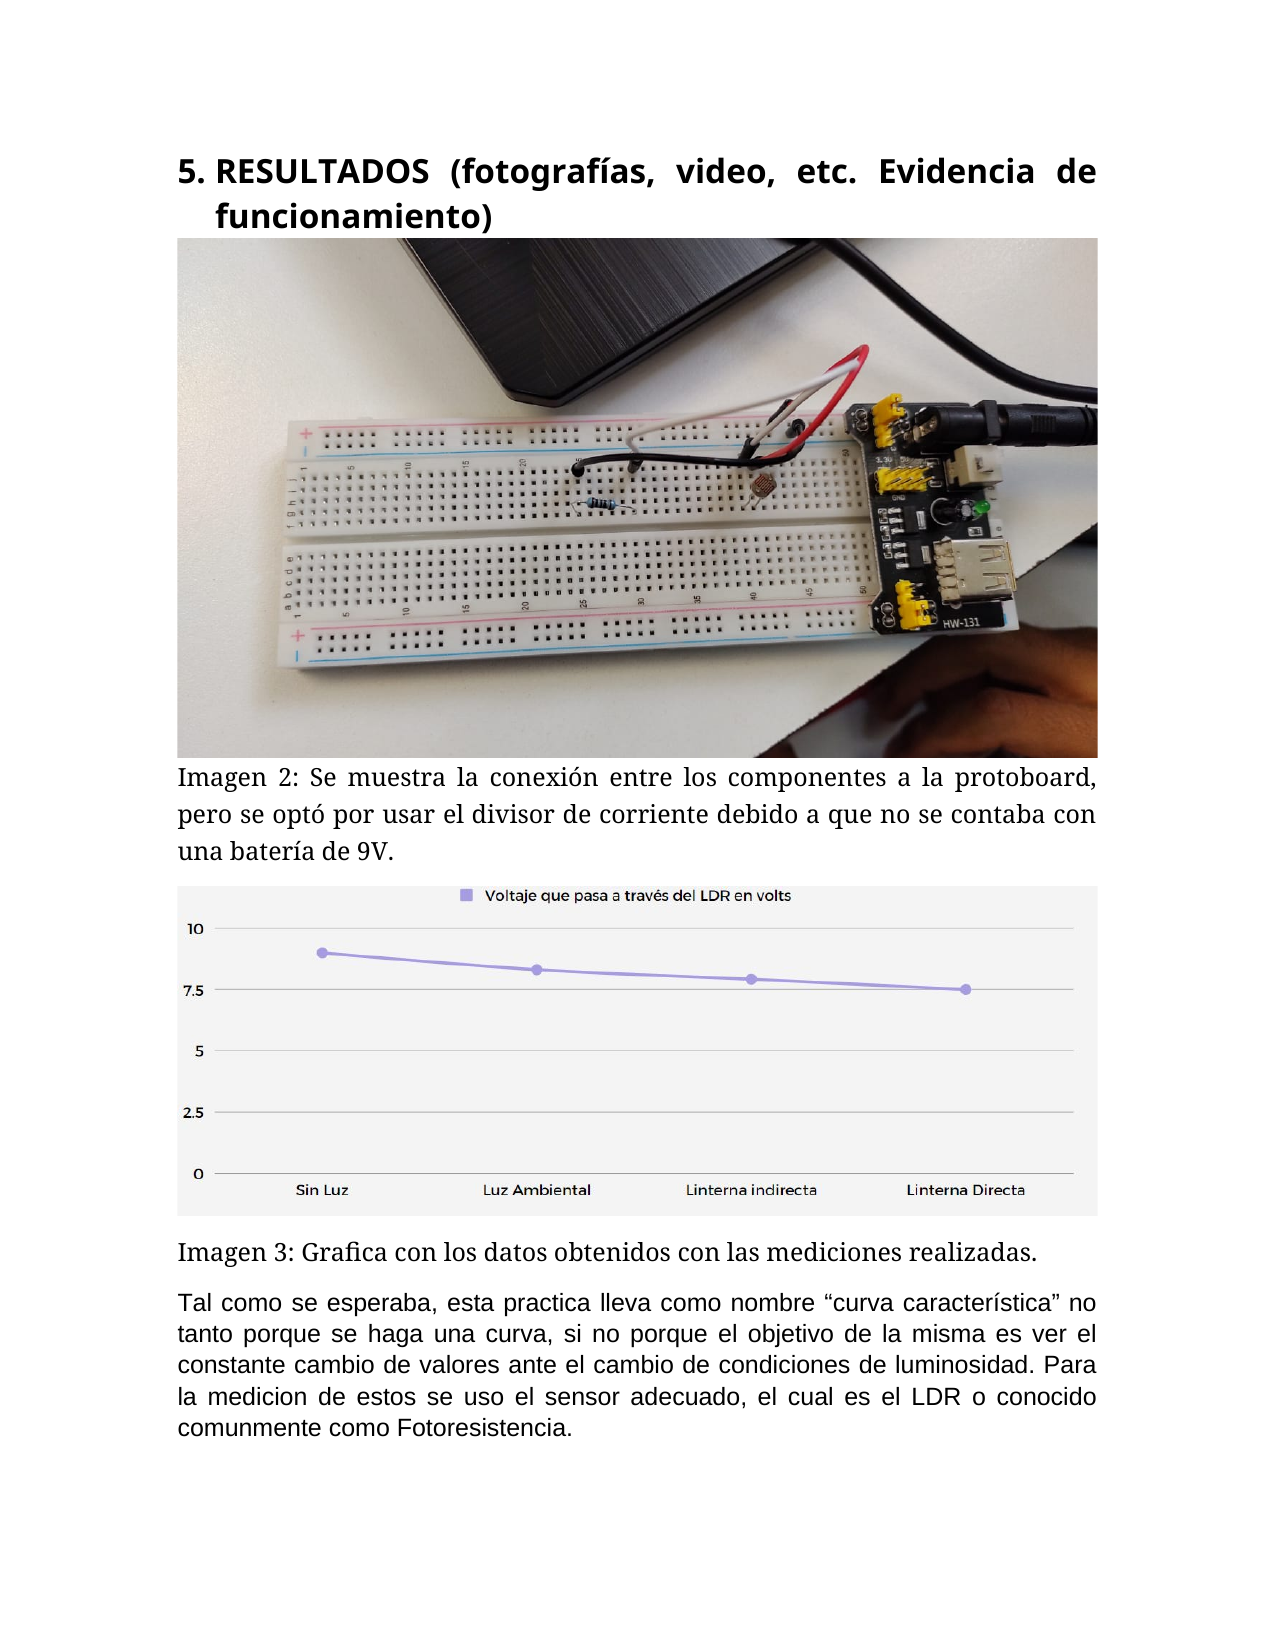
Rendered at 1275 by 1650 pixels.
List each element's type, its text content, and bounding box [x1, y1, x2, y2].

subtitle RESULTADOS (fotografías, video, etc. Evidencia de funcionamiento) [177, 148, 1098, 238]
picture [177, 238, 1098, 758]
text Tal como se esperaba, esta practica lleva como nombre “curva característica” no tanto porque se haga una curva, si no porque el objetivo de la misma es ver el constante cambio de valores ante el cambio de condiciones de luminosidad. Para la medicion de estos se uso el sensor adecuado, el cual es el LDR o conocido comunmente como Fotoresistencia. [177, 1288, 1098, 1441]
text Imagen 3: Grafica con los datos obtenidos con las mediciones realizadas. [177, 1235, 1098, 1269]
text Imagen 2: Se muestra la conexión entre los componentes a la protoboard, pero se optó por usar el divisor de corriente debido a que no se contaba con una batería de 9V. [177, 758, 1098, 867]
picture [177, 886, 1098, 1216]
